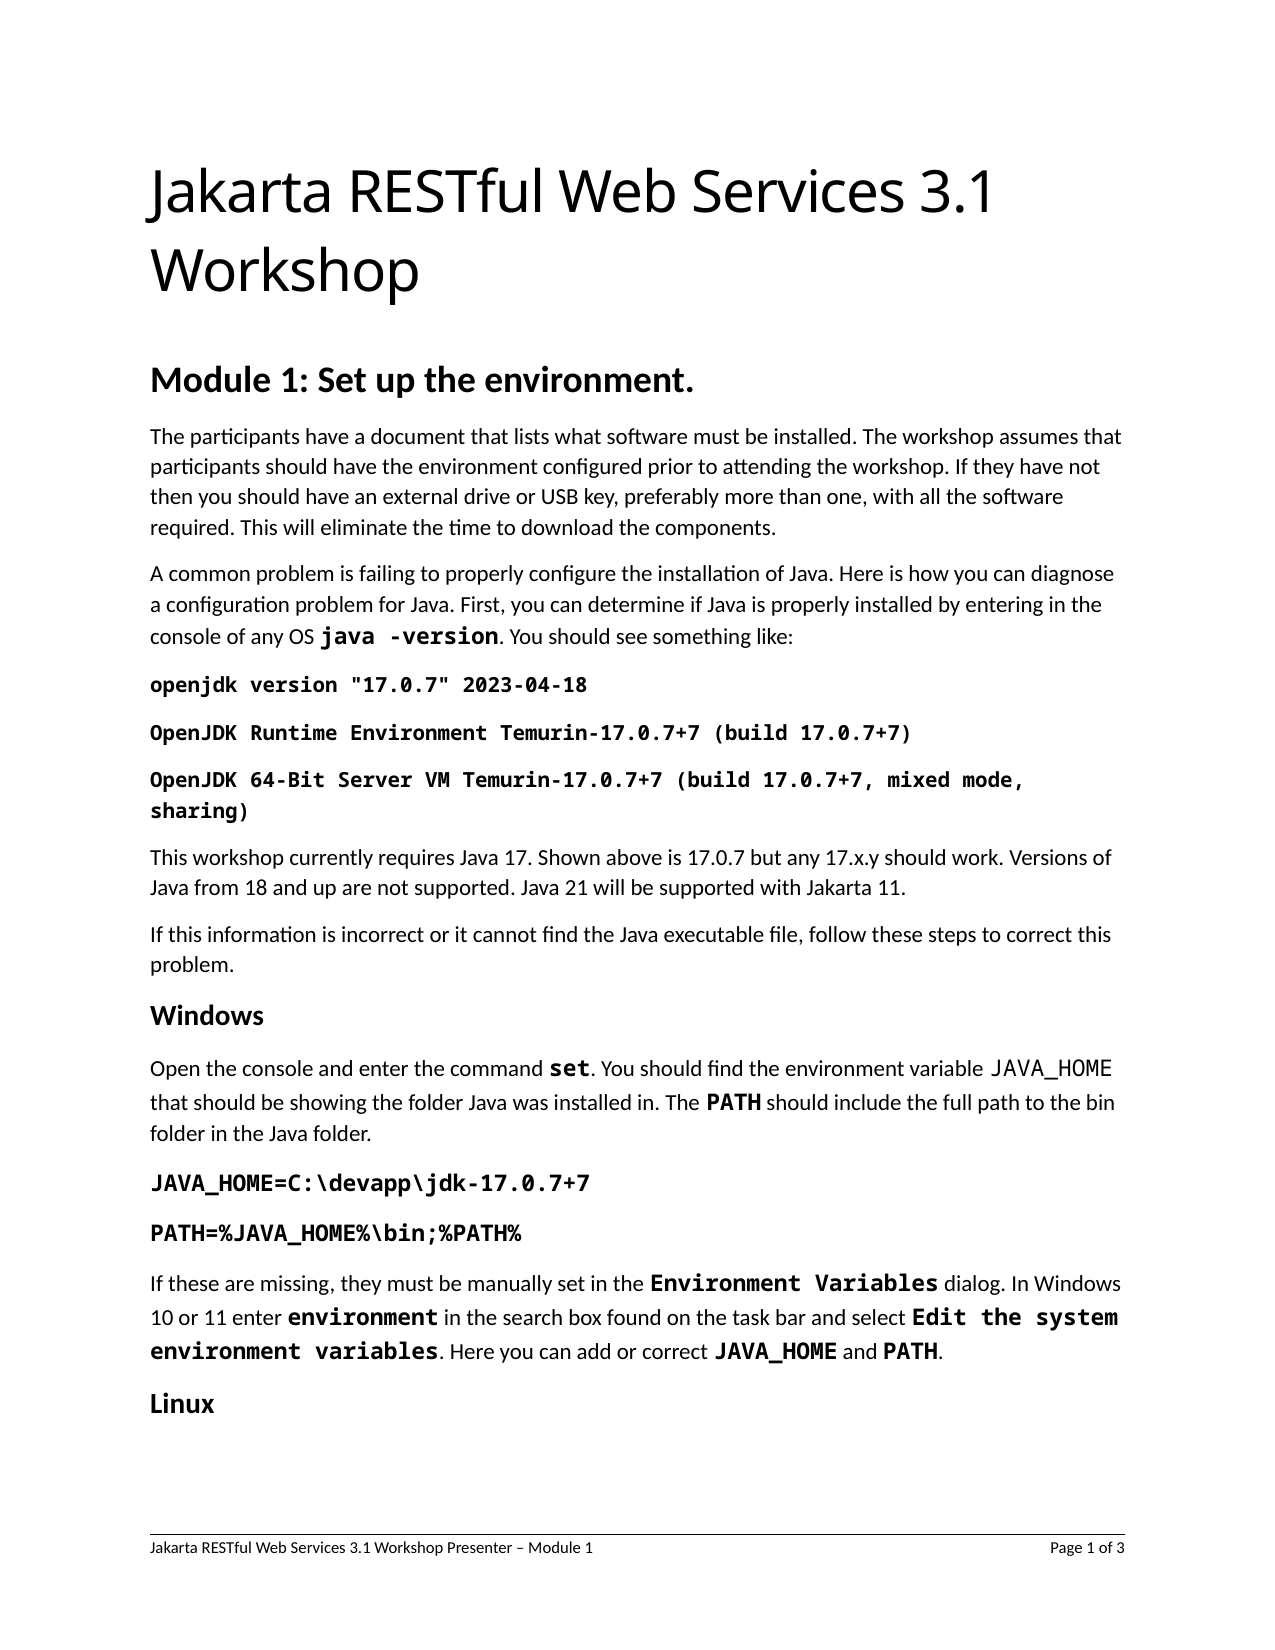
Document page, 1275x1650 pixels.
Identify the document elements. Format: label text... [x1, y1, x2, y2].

text PATH=%JAVA_HOME%\bin;%PATH% [150, 1217, 1125, 1248]
title Jakarta RESTful Web Services 3.1 Workshop [150, 150, 1125, 309]
text openjdk version "17.0.7" 2023-04-18 [150, 671, 1125, 699]
text Module 1: Set up the environment. [150, 356, 1125, 402]
text The participants have a document that lists what software must be installed. The workshop assumes that participants should have the environment configured prior to attending the workshop. If they have not then you should have an external drive or USB key, preferably more than one, with all the software required. This will eliminate the time to download the components. [150, 422, 1125, 541]
text JAVA_HOME=C:\devapp\jdk-17.0.7+7 [150, 1166, 1125, 1198]
text A common problem is failing to properly configure the installation of Java. Here is how you can diagnose a configuration problem for Java. First, you can determine if Java is properly installed by entering in the console of any OS java -version. You should see something like: [150, 559, 1125, 651]
text OpenJDK Runtime Environment Temurin-17.0.7+7 (build 17.0.7+7) [150, 718, 1125, 746]
text Windows [150, 997, 1125, 1033]
text OpenJDK 64-Bit Server VM Temurin-17.0.7+7 (build 17.0.7+7, mixed mode, sharing) [150, 765, 1125, 824]
text Open the console and enter the command set. You should find the environment variable JAVA_HOME that should be showing the folder Java was installed in. The PATH should include the full path to the bin folder in the Java folder. [150, 1052, 1125, 1148]
text If this information is incorrect or it cannot find the Java executable file, follow these steps to correct this problem. [150, 920, 1125, 978]
text Linux [150, 1385, 1125, 1421]
text This workshop currently requires Java 17. Shown above is 17.0.7 but any 17.x.y should work. Versions of Java from 18 and up are not supported. Java 21 will be supported with Jakarta 11. [150, 843, 1125, 901]
text If these are missing, they must be manually set in the Environment Variables dialog. In Windows 10 or 11 enter environment in the search box found on the task bar and select Edit the system environment variables. Here you can add or correct JAVA_HOME and PATH. [150, 1267, 1125, 1366]
